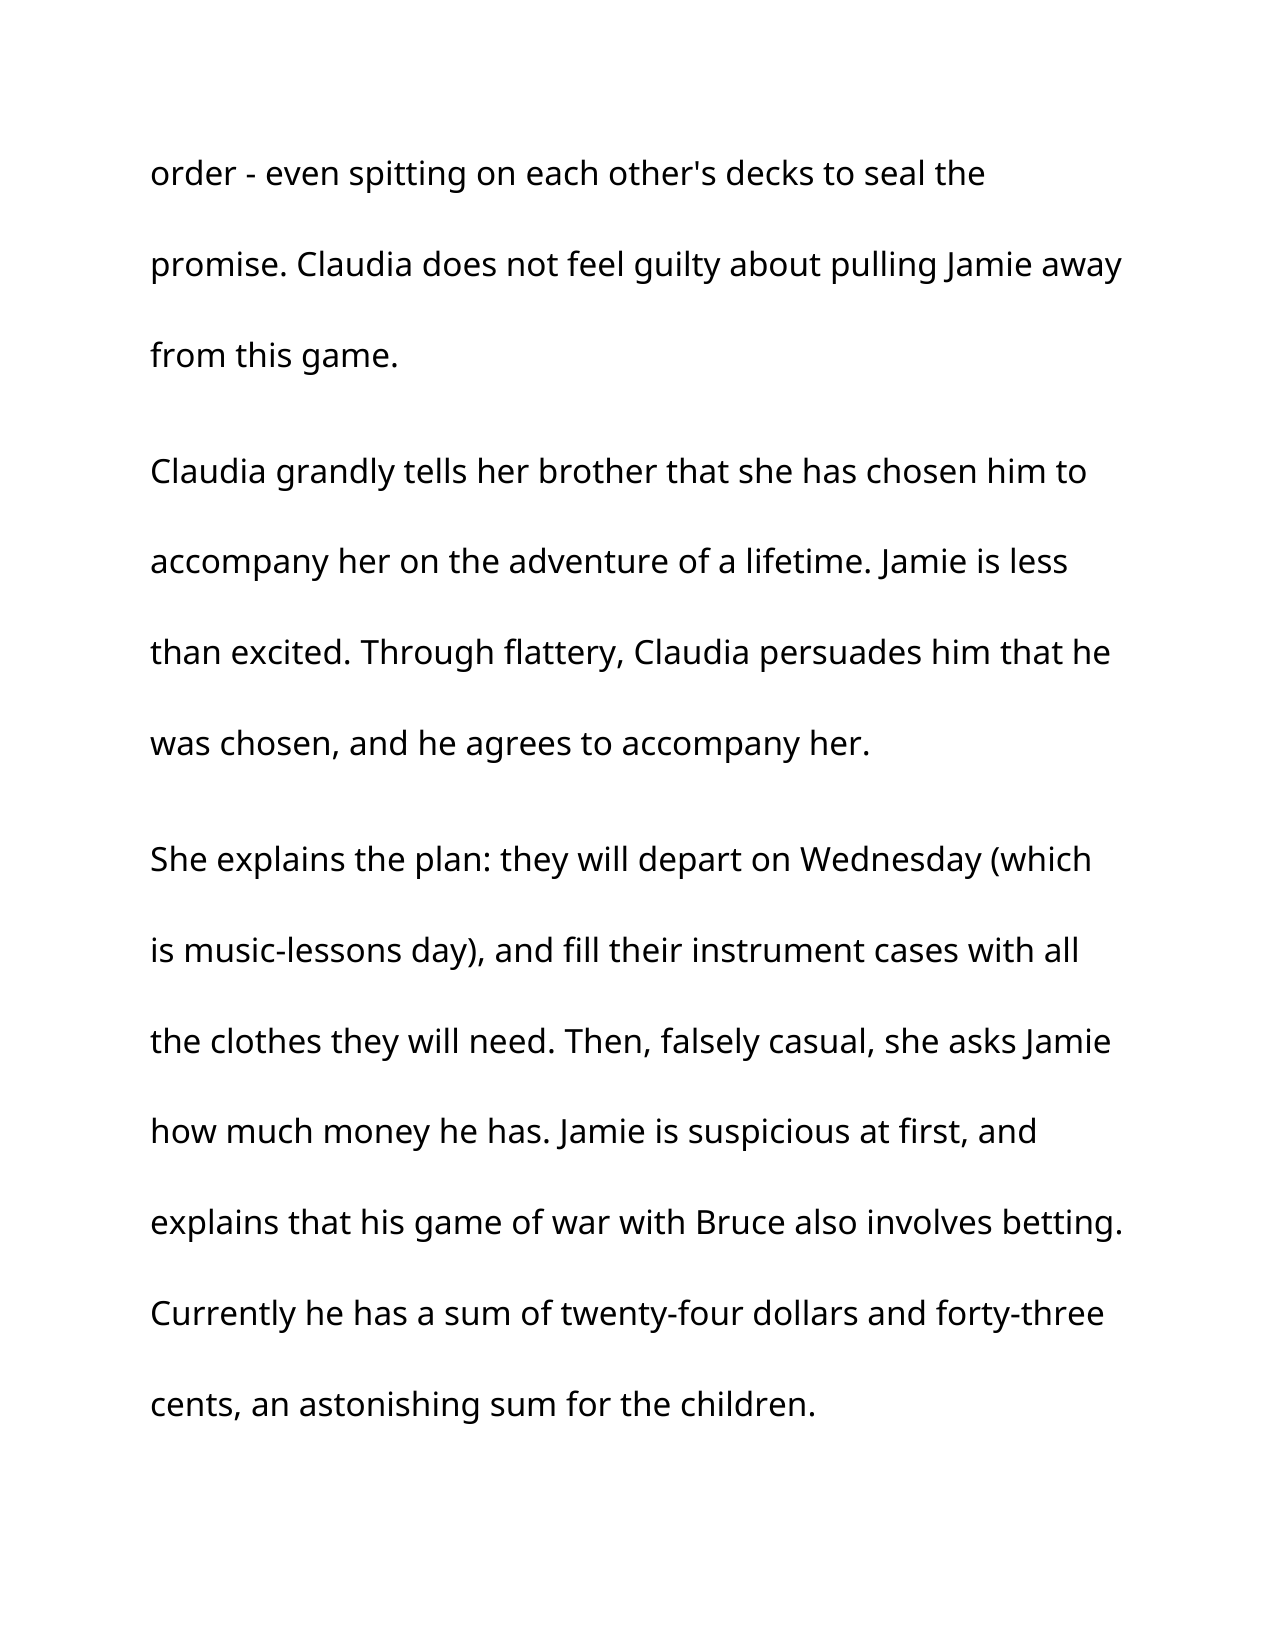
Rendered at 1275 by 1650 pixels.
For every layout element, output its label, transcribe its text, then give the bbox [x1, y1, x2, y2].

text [150, 150, 1125, 377]
text She explains the plan: they will depart on Wednesday (which is music-lessons day), and fill their instrument cases with all the clothes they will need. Then, falsely casual, she asks Jamie how much money he has. Jamie is suspicious at first, and explains that his game of war with Bruce also involves betting. Currently he has a sum of twenty-four dollars and forty-three cents, an astonishing sum for the children. [150, 836, 1125, 1426]
text Claudia grandly tells her brother that she has chosen him to accompany her on the adventure of a lifetime. Jamie is less than excited. Through flattery, Claudia persuades him that he was chosen, and he agrees to accompany her. [150, 447, 1125, 765]
